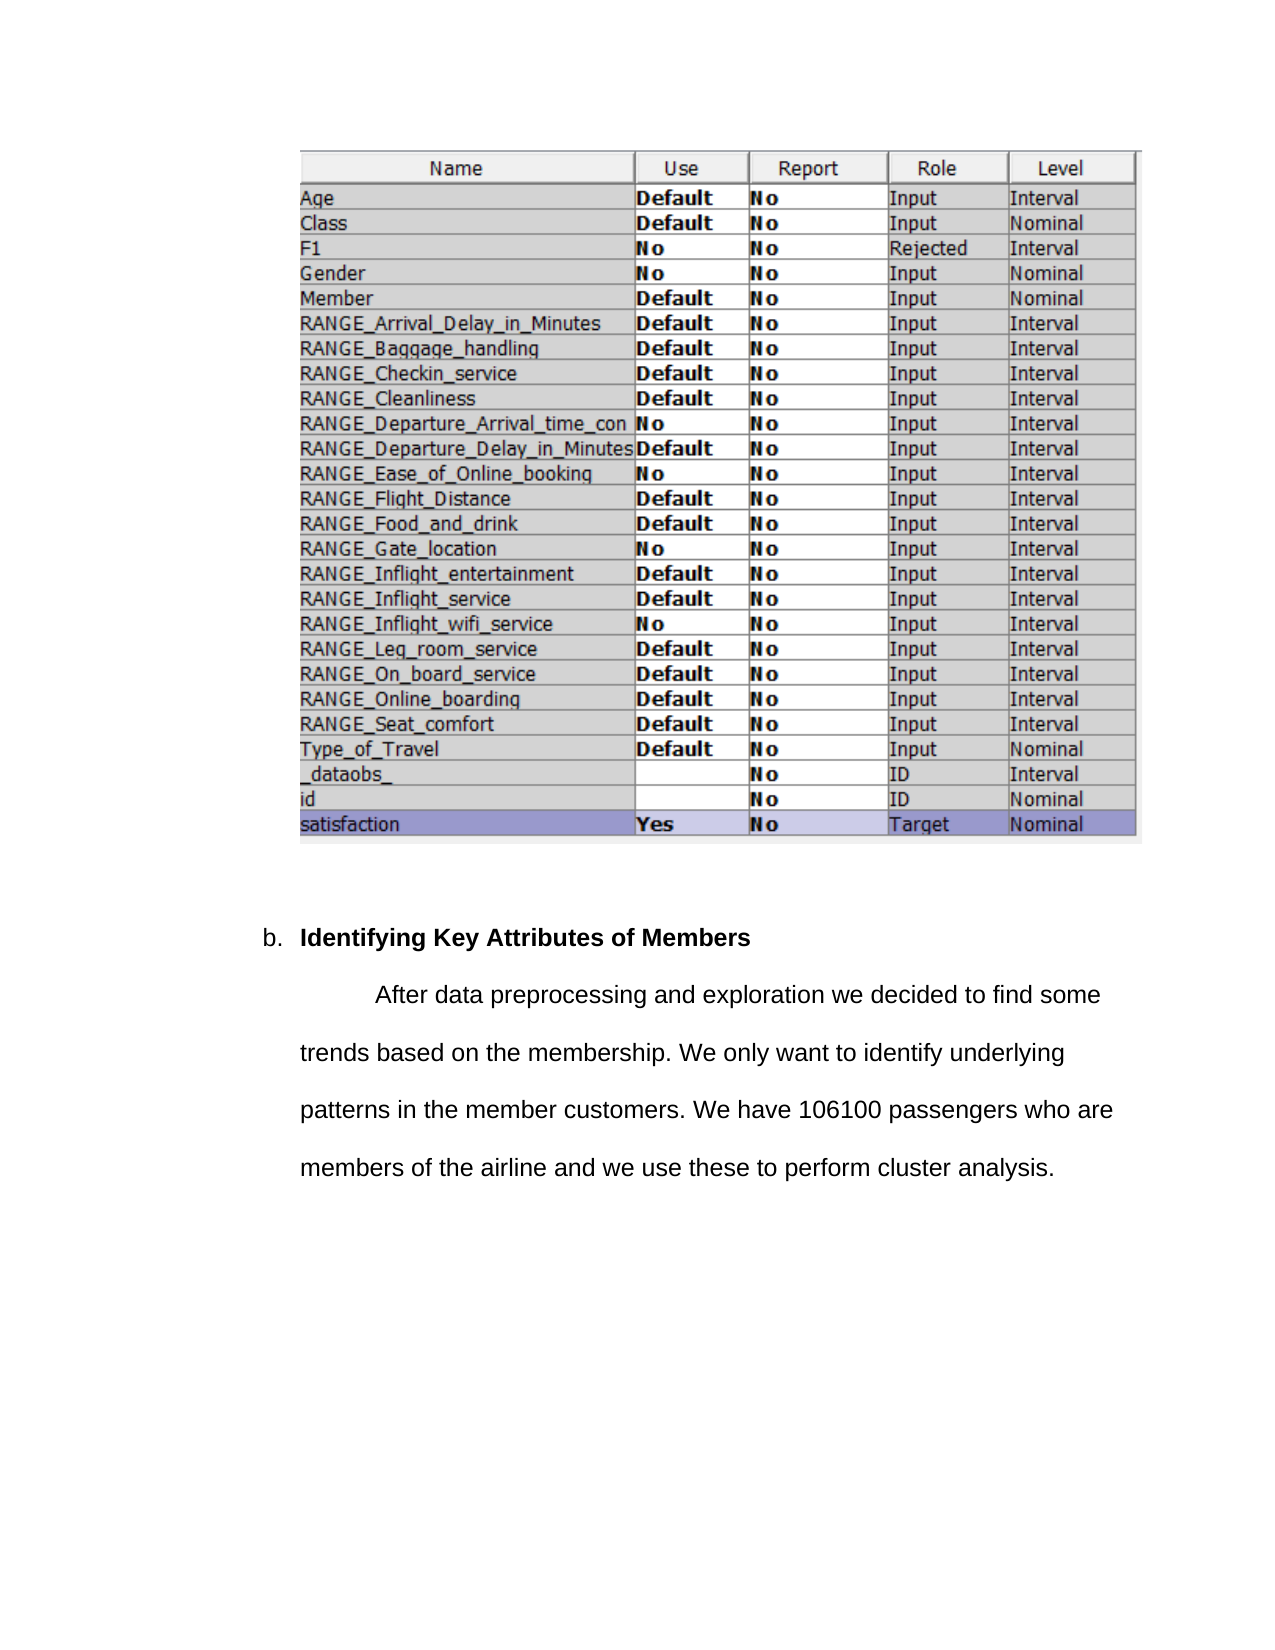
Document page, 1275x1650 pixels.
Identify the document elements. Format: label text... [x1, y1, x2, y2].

list Identifying Key Attributes of Members [262, 923, 1125, 952]
picture [300, 150, 1143, 844]
text After data preprocessing and exploration we decided to find some trends based on the membership. We only want to identify underlying patterns in the member customers. We have 106100 passengers who are members of the airline and we use these to perform cluster analysis. [300, 980, 1125, 1182]
